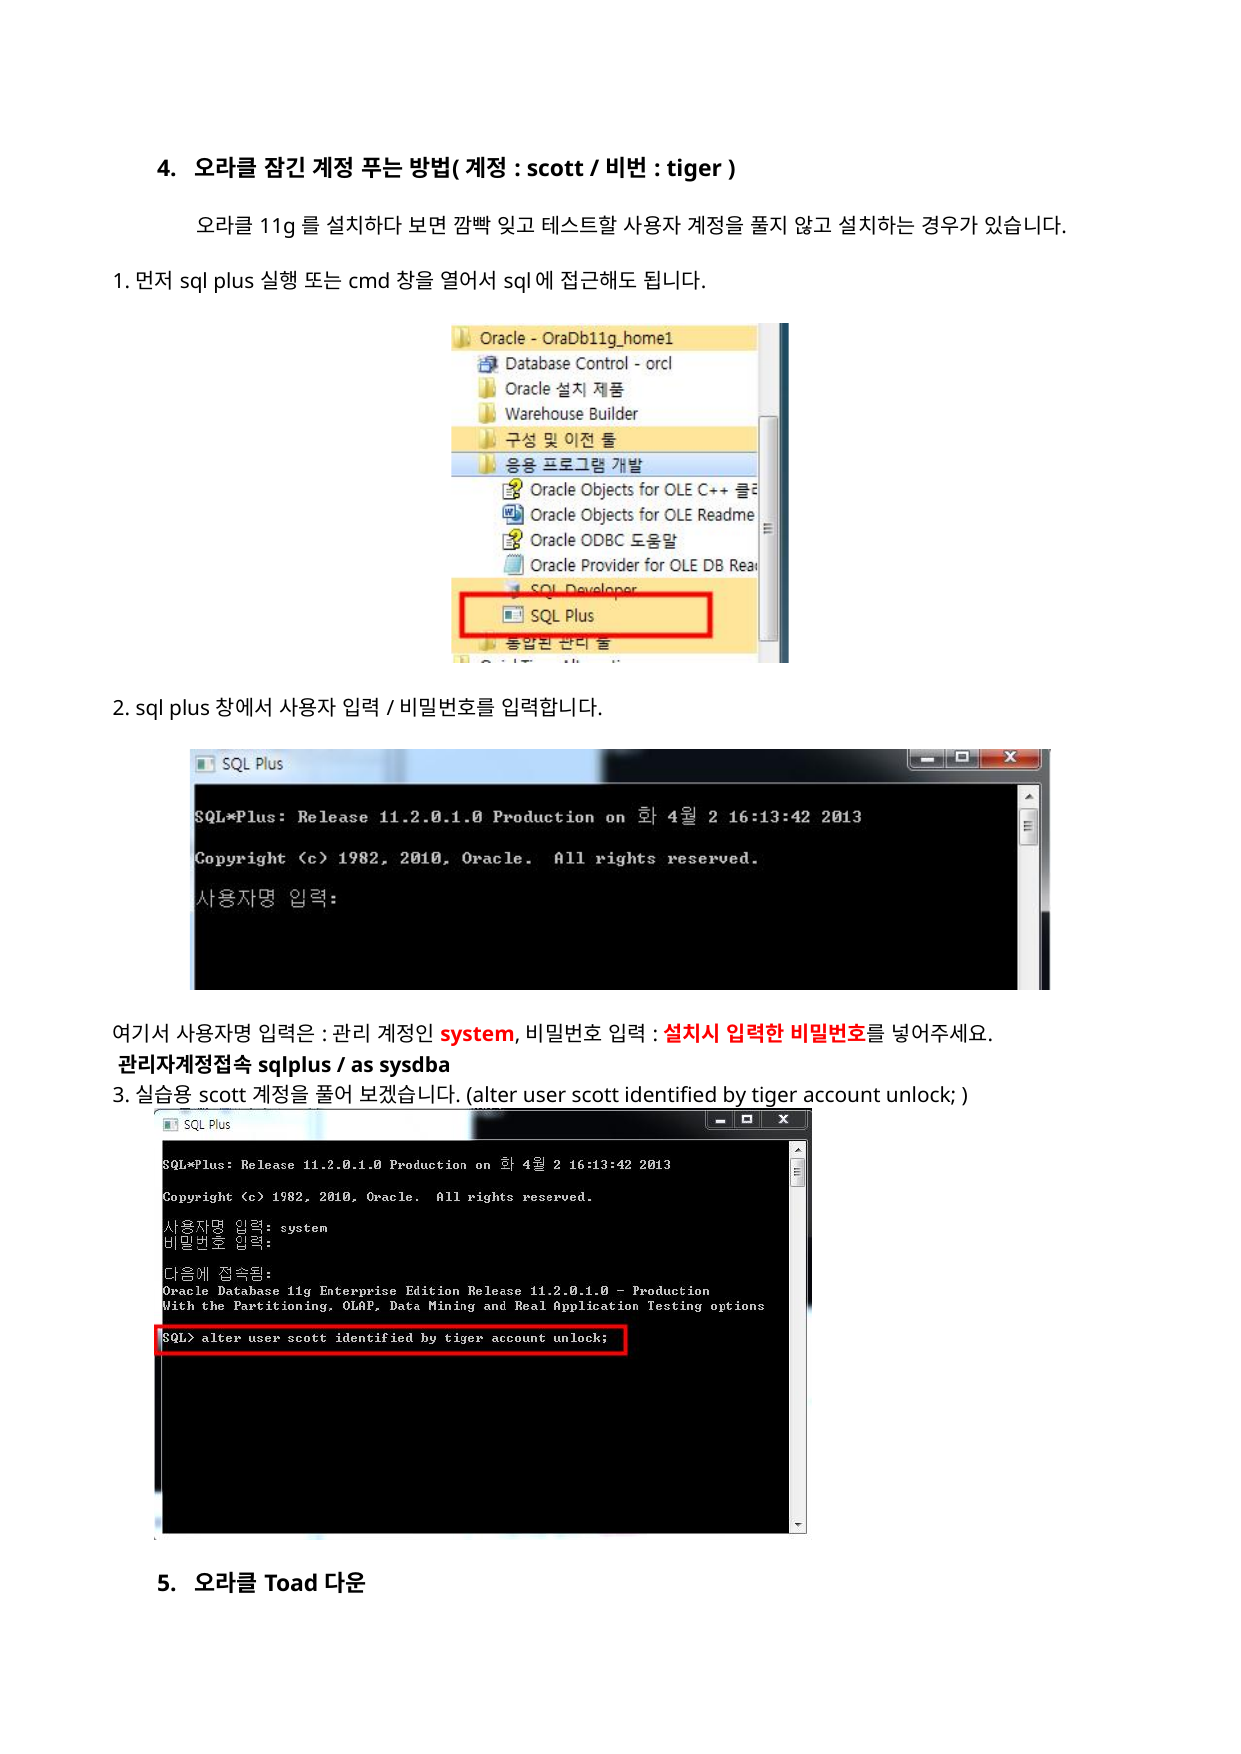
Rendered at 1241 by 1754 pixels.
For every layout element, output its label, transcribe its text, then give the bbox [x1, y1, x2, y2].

text 3. 실습용 scott 계정을 풀어 보겠습니다. (alter user scott identified by tiger account unlock; ) [112, 1078, 1128, 1108]
text 여기서 사용자명 입력은 : 관리 계정인 system, 비밀번호 입력 : 설치시 입력한 비밀번호를 넣어주세요. [112, 1018, 1128, 1048]
picture [451, 323, 789, 663]
text 1. 먼저 sql plus 실행 또는 cmd 창을 열어서 sql에 접근해도 됩니다. [112, 265, 1128, 295]
list 오라클 Toad 다운 [157, 1564, 1128, 1598]
picture [154, 1108, 812, 1540]
text 관리자계정접속 sqlplus / as sysdba [112, 1048, 1128, 1078]
picture [189, 749, 1051, 990]
text 2. sql plus 창에서 사용자 입력 / 비밀번호를 입력합니다. [112, 691, 1128, 721]
list 오라클 잠긴 계정 푸는 방법( 계정 : scott / 비번 : tiger ) [157, 150, 1128, 183]
text 오라클 11g 를 설치하다 보면 깜빡 잊고 테스트할 사용자 계정을 풀지 않고 설치하는 경우가 있습니다. [112, 209, 1128, 239]
